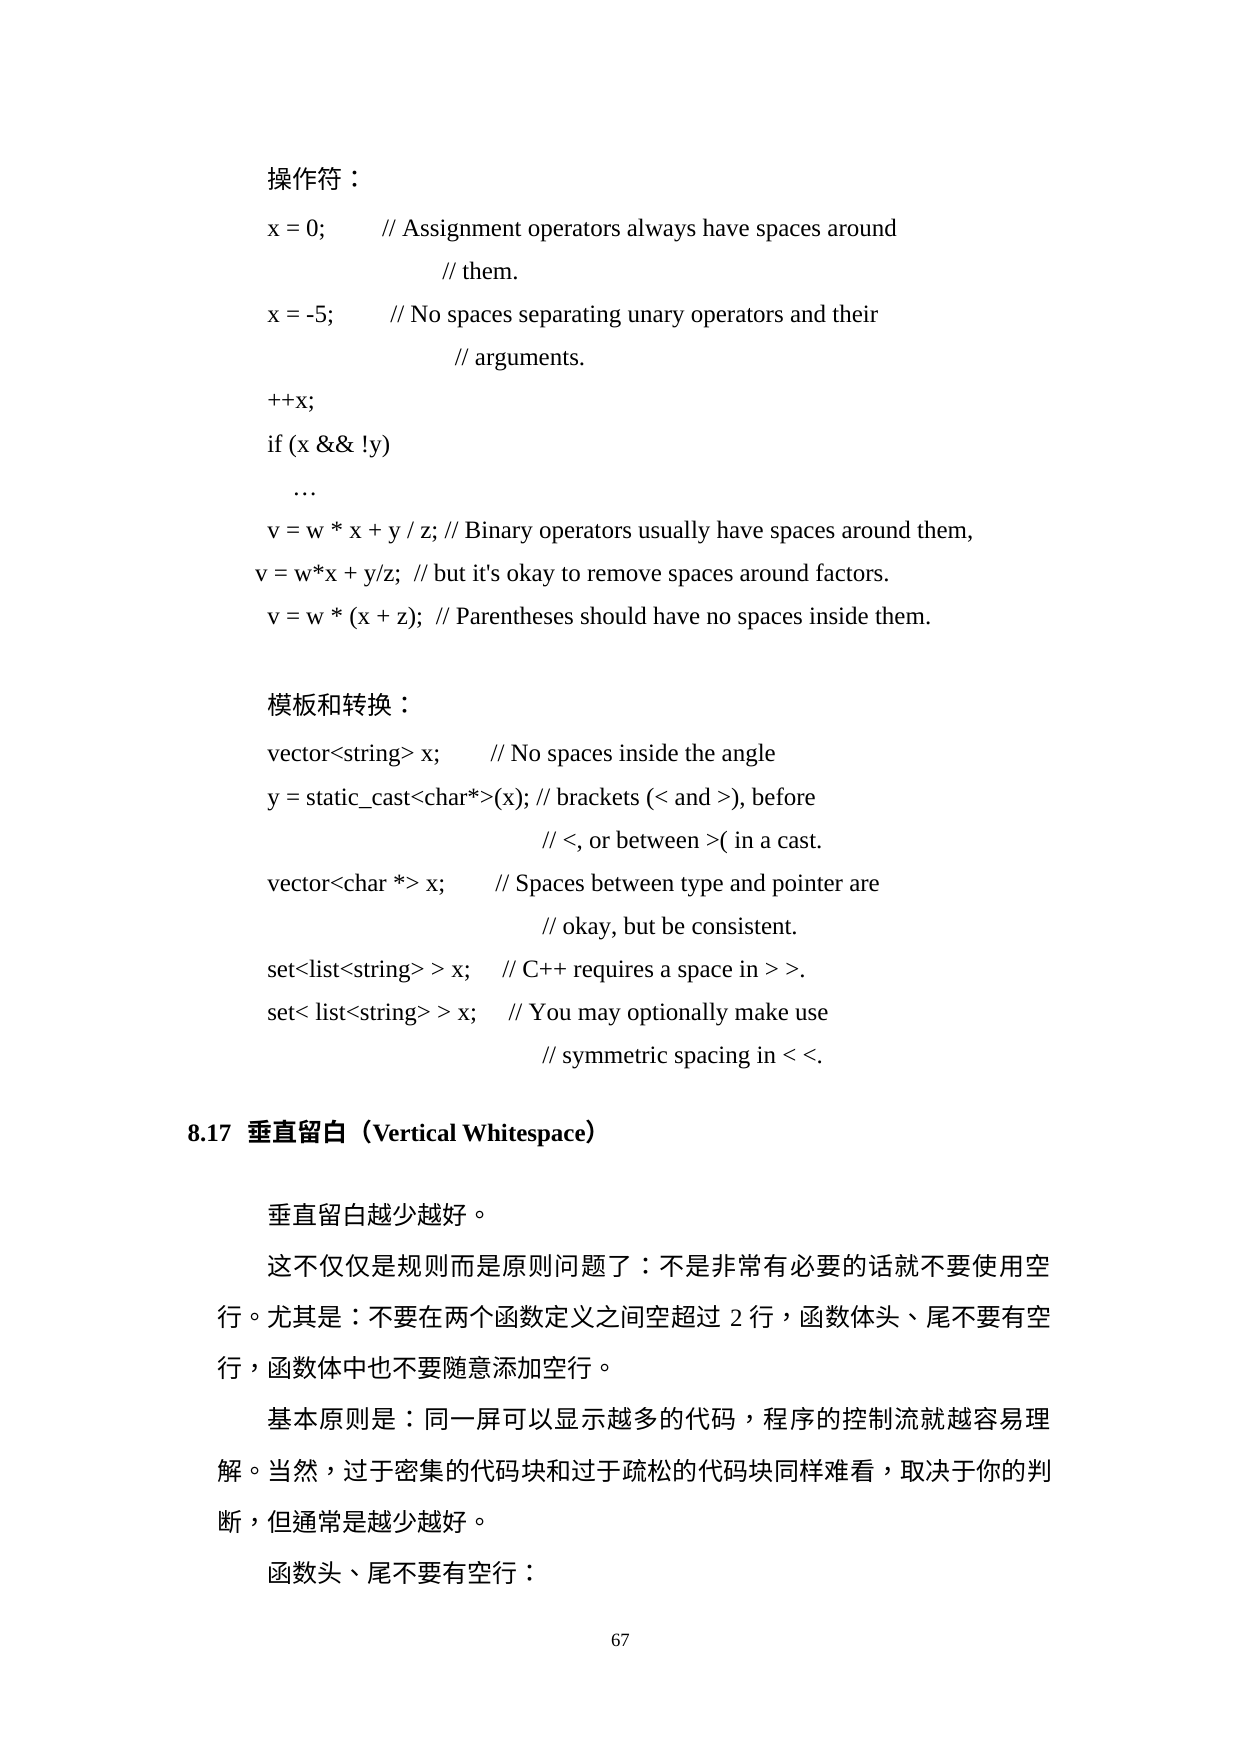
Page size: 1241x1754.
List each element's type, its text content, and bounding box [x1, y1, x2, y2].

text 操作符： [217, 162, 1053, 196]
text 模板和转换： [217, 687, 1053, 721]
text if (x && !y) [217, 429, 1053, 457]
text … [217, 472, 1053, 501]
text 垂直留白越少越好。 [217, 1198, 1053, 1232]
text x = -5; // No spaces separating unary operators and their [217, 299, 1053, 328]
text // arguments. [217, 342, 1053, 371]
text v = w * x + y / z; // Binary operators usually have spaces around them, [217, 515, 1053, 544]
text set< list<string> > x; // You may optionally make use [217, 997, 1053, 1026]
text x = 0; // Assignment operators always have spaces around [217, 213, 1053, 242]
text v = w*x + y/z; // but it's okay to remove spaces around factors. [187, 558, 1053, 587]
text 这不仅仅是规则而是原则问题了：不是非常有必要的话就不要使用空行。尤其是：不要在两个函数定义之间空超过 2 行，函数体头、尾不要有空行，函数体中也不要随意添加空行。 [217, 1249, 1053, 1385]
text // symmetric spacing in < <. [217, 1040, 1053, 1069]
text ++x; [217, 386, 1053, 414]
text // okay, but be consistent. [217, 911, 1053, 940]
text 基本原则是：同一屏可以显示越多的代码，程序的控制流就越容易理解。当然，过于密集的代码块和过于疏松的代码块同样难看，取决于你的判断，但通常是越少越好。 [217, 1402, 1053, 1538]
subtitle 垂直留白（Vertical Whitespace） [187, 1100, 1053, 1165]
text // <, or between >( in a cast. [217, 825, 1053, 853]
text v = w * (x + z); // Parentheses should have no spaces inside them. [217, 601, 1053, 630]
text vector<string> x; // No spaces inside the angle [217, 738, 1053, 767]
text // them. [217, 256, 1053, 285]
text 函数头、尾不要有空行： [217, 1555, 1053, 1589]
text set<list<string> > x; // C++ requires a space in > >. [217, 954, 1053, 983]
text vector<char *> x; // Spaces between type and pointer are [217, 868, 1053, 897]
text y = static_cast<char*>(x); // brackets (< and >), before [217, 782, 1053, 810]
